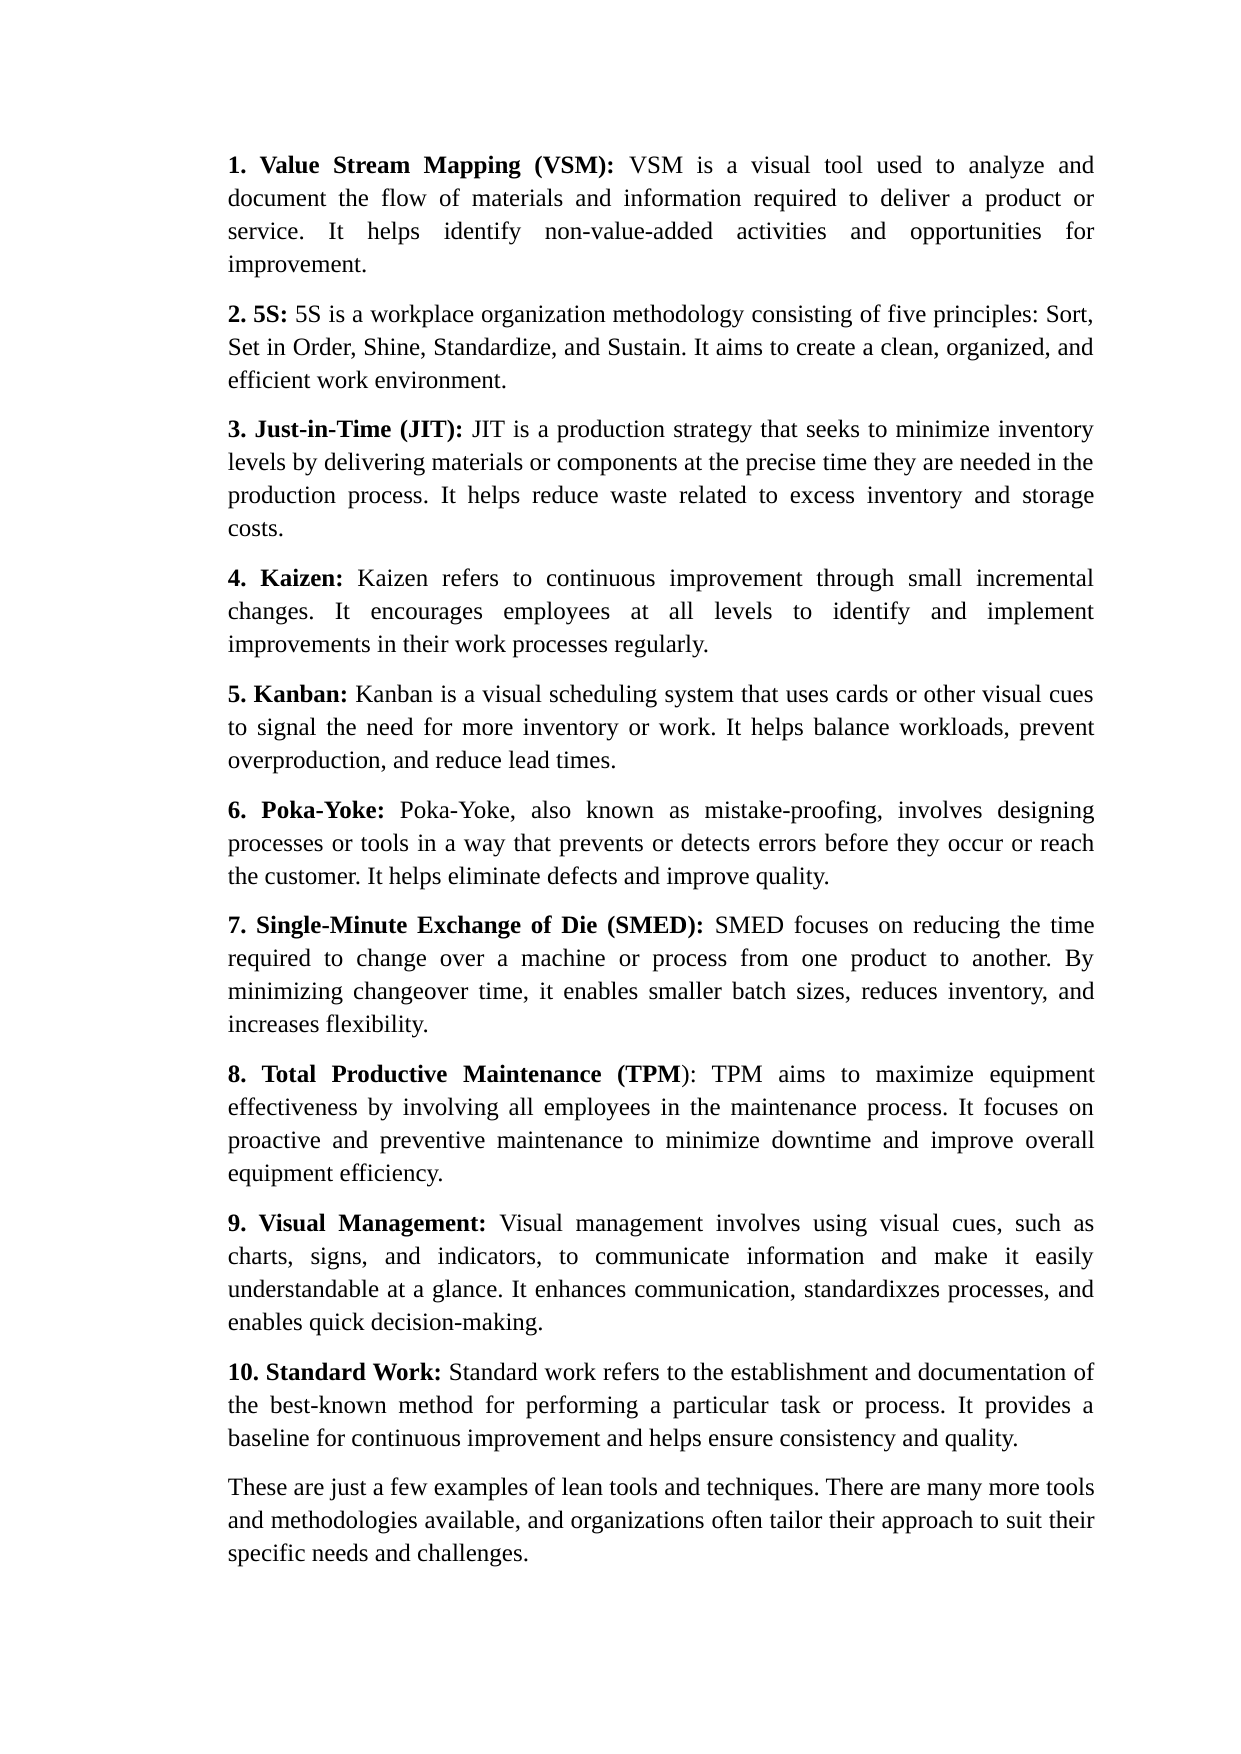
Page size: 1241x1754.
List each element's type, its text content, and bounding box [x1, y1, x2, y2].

text 8. Total Productive Maintenance (TPM): TPM aims to maximize equipment effectiveness by involving all employees in the maintenance process. It focuses on proactive and preventive maintenance to minimize downtime and improve overall equipment efficiency. [228, 1059, 1095, 1187]
text 7. Single-Minute Exchange of Die (SMED): SMED focuses on reducing the time required to change over a machine or process from one product to another. By minimizing changeover time, it enables smaller batch sizes, reduces inventory, and increases flexibility. [228, 910, 1095, 1038]
text 5. Kanban: Kanban is a visual scheduling system that uses cards or other visual cues to signal the need for more inventory or work. It helps balance workloads, prevent overproduction, and reduce lead times. [228, 679, 1095, 774]
text 10. Standard Work: Standard work refers to the establishment and documentation of the best-known method for performing a particular task or process. It provides a baseline for continuous improvement and helps ensure consistency and quality. [228, 1357, 1095, 1451]
text These are just a few examples of lean tools and techniques. There are many more tools and methodologies available, and organizations often tailor their approach to suit their specific needs and challenges. [228, 1472, 1095, 1567]
text 2. 5S: 5S is a workplace organization methodology consisting of five principles: Sort, Set in Order, Shine, Standardize, and Sustain. It aims to create a clean, organized, and efficient work environment. [228, 299, 1095, 393]
text 4. Kaizen: Kaizen refers to continuous improvement through small incremental changes. It encourages employees at all levels to identify and implement improvements in their work processes regularly. [228, 563, 1095, 658]
text 3. Just-in-Time (JIT): JIT is a production strategy that seeks to minimize inventory levels by delivering materials or components at the precise time they are needed in the production process. It helps reduce waste related to excess inventory and storage costs. [228, 414, 1095, 542]
text 1. Value Stream Mapping (VSM): VSM is a visual tool used to analyze and document the flow of materials and information required to deliver a product or service. It helps identify non-value-added activities and opportunities for improvement. [228, 150, 1095, 278]
text 6. Poka-Yoke: Poka-Yoke, also known as mistake-proofing, involves designing processes or tools in a way that prevents or detects errors before they occur or reach the customer. It helps eliminate defects and improve quality. [228, 795, 1095, 889]
text 9. Visual Management: Visual management involves using visual cues, such as charts, signs, and indicators, to communicate information and make it easily understandable at a glance. It enhances communication, standardixzes processes, and enables quick decision-making. [228, 1208, 1095, 1336]
